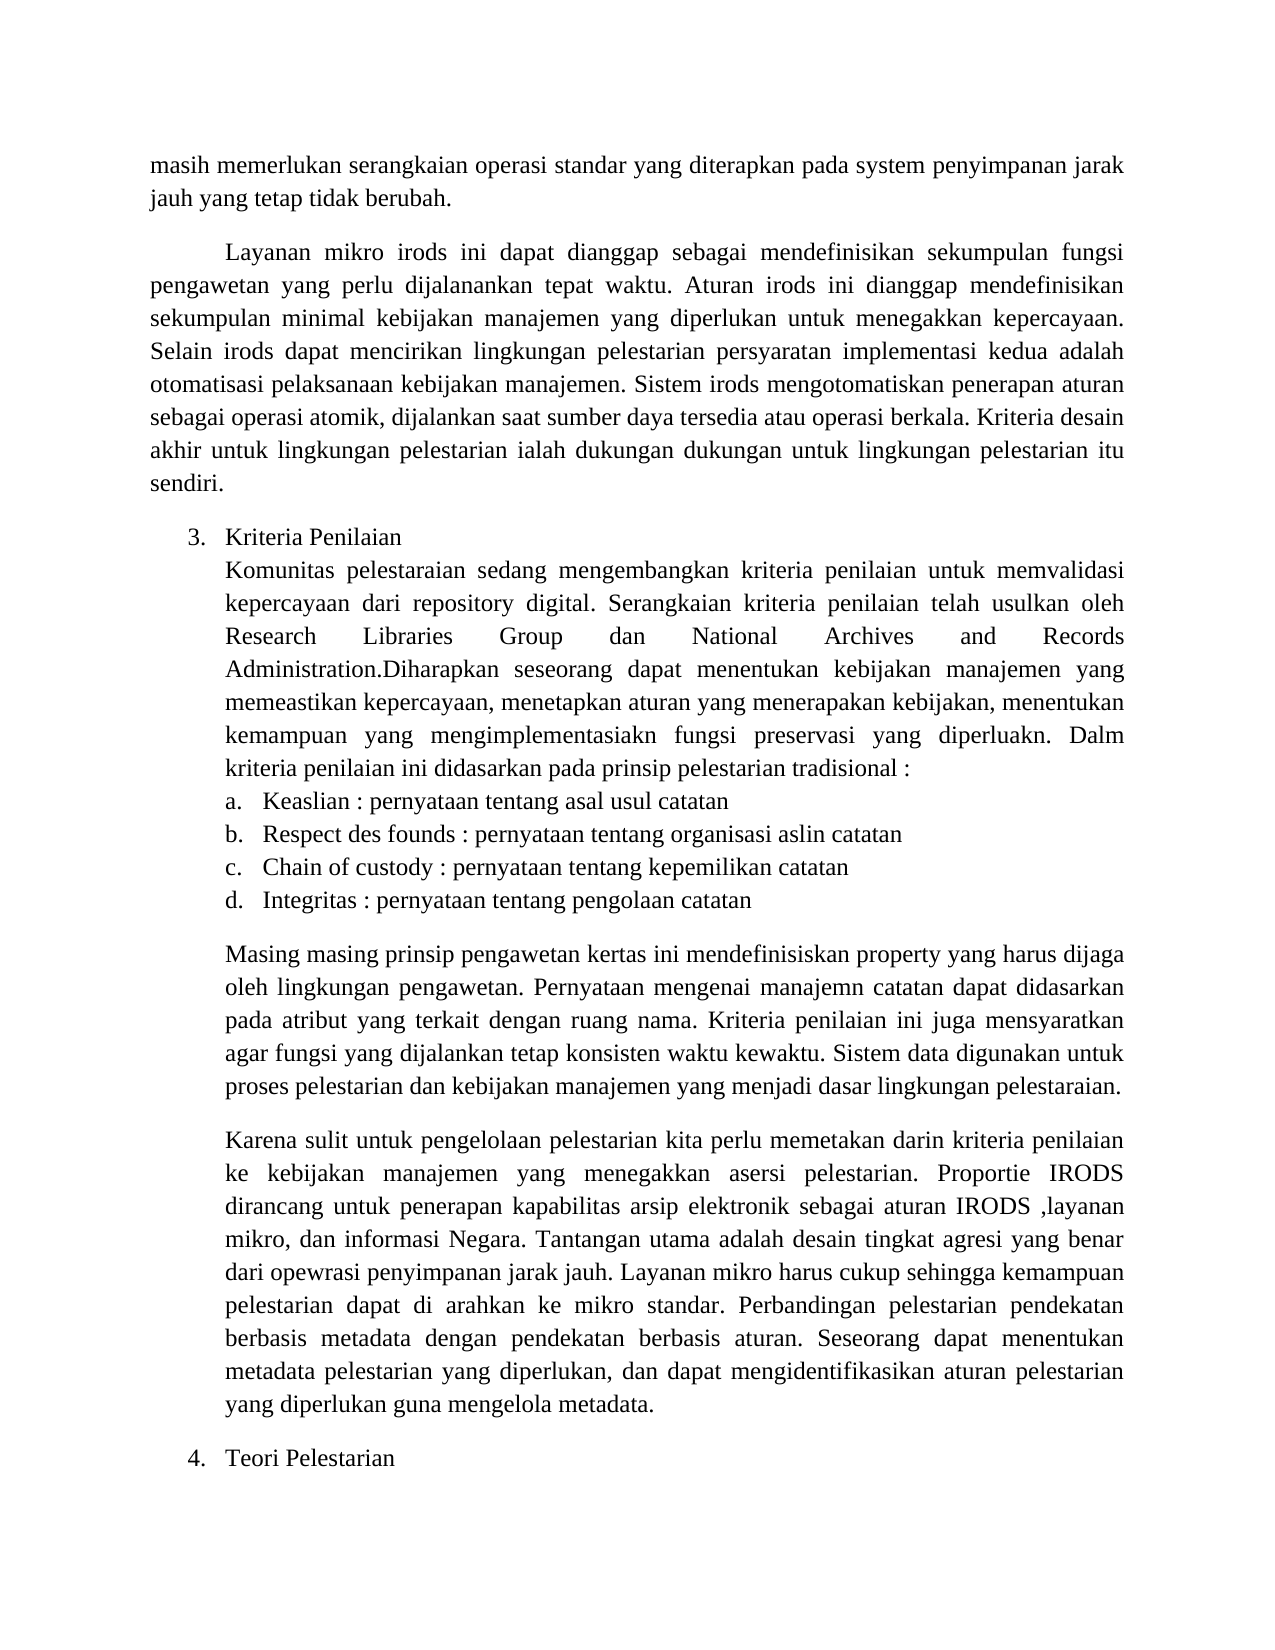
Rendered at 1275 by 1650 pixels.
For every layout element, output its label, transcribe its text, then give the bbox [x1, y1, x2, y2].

list Respect des founds : pernyataan tentang organisasi aslin catatan [225, 819, 1125, 848]
list Kriteria Penilaian [187, 522, 1125, 551]
text Masing masing prinsip pengawetan kertas ini mendefinisiskan property yang harus dijaga oleh lingkungan pengawetan. Pernyataan mengenai manajemn catatan dapat didasarkan pada atribut yang terkait dengan ruang nama. Kriteria penilaian ini juga mensyaratkan agar fungsi yang dijalankan tetap konsisten waktu kewaktu. Sistem data digunakan untuk proses pelestarian dan kebijakan manajemen yang menjadi dasar lingkungan pelestaraian. [225, 939, 1125, 1100]
list Komunitas pelestaraian sedang mengembangkan kriteria penilaian untuk memvalidasi kepercayaan dari repository digital. Serangkaian kriteria penilaian telah usulkan oleh Research Libraries Group dan National Archives and Records Administration.Diharapkan seseorang dapat menentukan kebijakan manajemen yang memeastikan kepercayaan, menetapkan aturan yang menerapakan kebijakan, menentukan kemampuan yang mengimplementasiakn fungsi preservasi yang diperluakn. Dalm kriteria penilaian ini didasarkan pada prinsip pelestarian tradisional : [225, 555, 1125, 782]
list Teori Pelestarian [187, 1443, 1125, 1472]
list Integritas : pernyataan tentang pengolaan catatan [225, 885, 1125, 914]
list Chain of custody : pernyataan tentang kepemilikan catatan [225, 852, 1125, 881]
text Karena sulit untuk pengelolaan pelestarian kita perlu memetakan darin kriteria penilaian ke kebijakan manajemen yang menegakkan asersi pelestarian. Proportie IRODS dirancang untuk penerapan kapabilitas arsip elektronik sebagai aturan IRODS ,layanan mikro, dan informasi Negara. Tantangan utama adalah desain tingkat agresi yang benar dari opewrasi penyimpanan jarak jauh. Layanan mikro harus cukup sehingga kemampuan pelestarian dapat di arahkan ke mikro standar. Perbandingan pelestarian pendekatan berbasis metadata dengan pendekatan berbasis aturan. Seseorang dapat menentukan metadata pelestarian yang diperlukan, dan dapat mengidentifikasikan aturan pelestarian yang diperlukan guna mengelola metadata. [225, 1125, 1125, 1418]
text Layanan mikro irods ini dapat dianggap sebagai mendefinisikan sekumpulan fungsi pengawetan yang perlu dijalanankan tepat waktu. Aturan irods ini dianggap mendefinisikan sekumpulan minimal kebijakan manajemen yang diperlukan untuk menegakkan kepercayaan. Selain irods dapat mencirikan lingkungan pelestarian persyaratan implementasi kedua adalah otomatisasi pelaksanaan kebijakan manajemen. Sistem irods mengotomatiskan penerapan aturan sebagai operasi atomik, dijalankan saat sumber daya tersedia atau operasi berkala. Kriteria desain akhir untuk lingkungan pelestarian ialah dukungan dukungan untuk lingkungan pelestarian itu sendiri. [150, 237, 1125, 497]
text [150, 150, 1125, 212]
list Keaslian : pernyataan tentang asal usul catatan [225, 786, 1125, 815]
